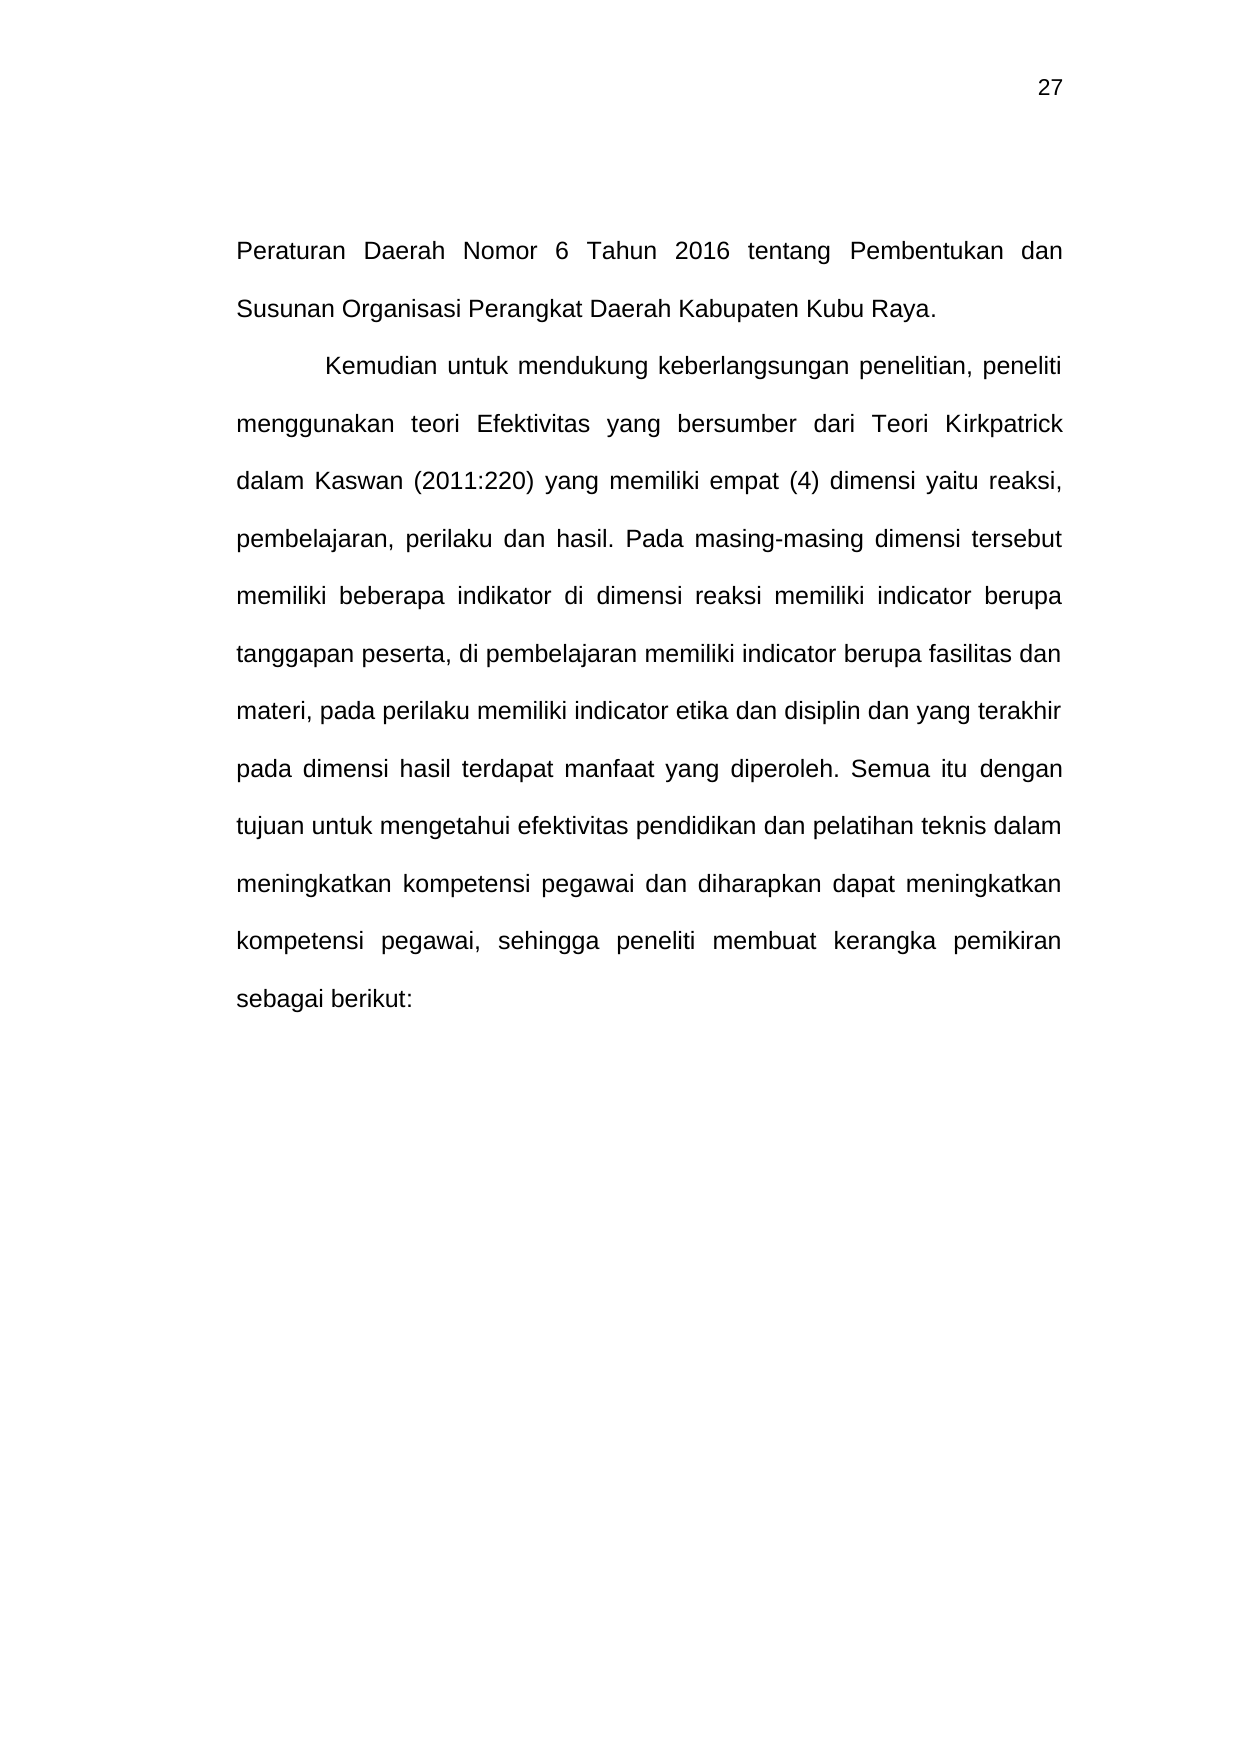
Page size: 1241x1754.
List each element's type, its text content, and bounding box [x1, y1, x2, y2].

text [236, 236, 1063, 322]
list Kemudian untuk mendukung keberlangsungan penelitian, peneliti menggunakan teori Efektivitas yang bersumber dari Teori Kirkpatrick dalam Kaswan (2011:220) yang memiliki empat (4) dimensi yaitu reaksi, pembelajaran, perilaku dan hasil. Pada masing-masing dimensi tersebut memiliki beberapa indikator di dimensi reaksi memiliki indicator berupa tanggapan peserta, di pembelajaran memiliki indicator berupa fasilitas dan materi, pada perilaku memiliki indicator etika dan disiplin dan yang terakhir pada dimensi hasil terdapat manfaat yang diperoleh. Semua itu dengan tujuan untuk mengetahui efektivitas pendidikan dan pelatihan teknis dalam meningkatkan kompetensi pegawai dan diharapkan dapat meningkatkan kompetensi pegawai, sehingga peneliti membuat kerangka pemikiran sebagai berikut: [236, 351, 1063, 1012]
